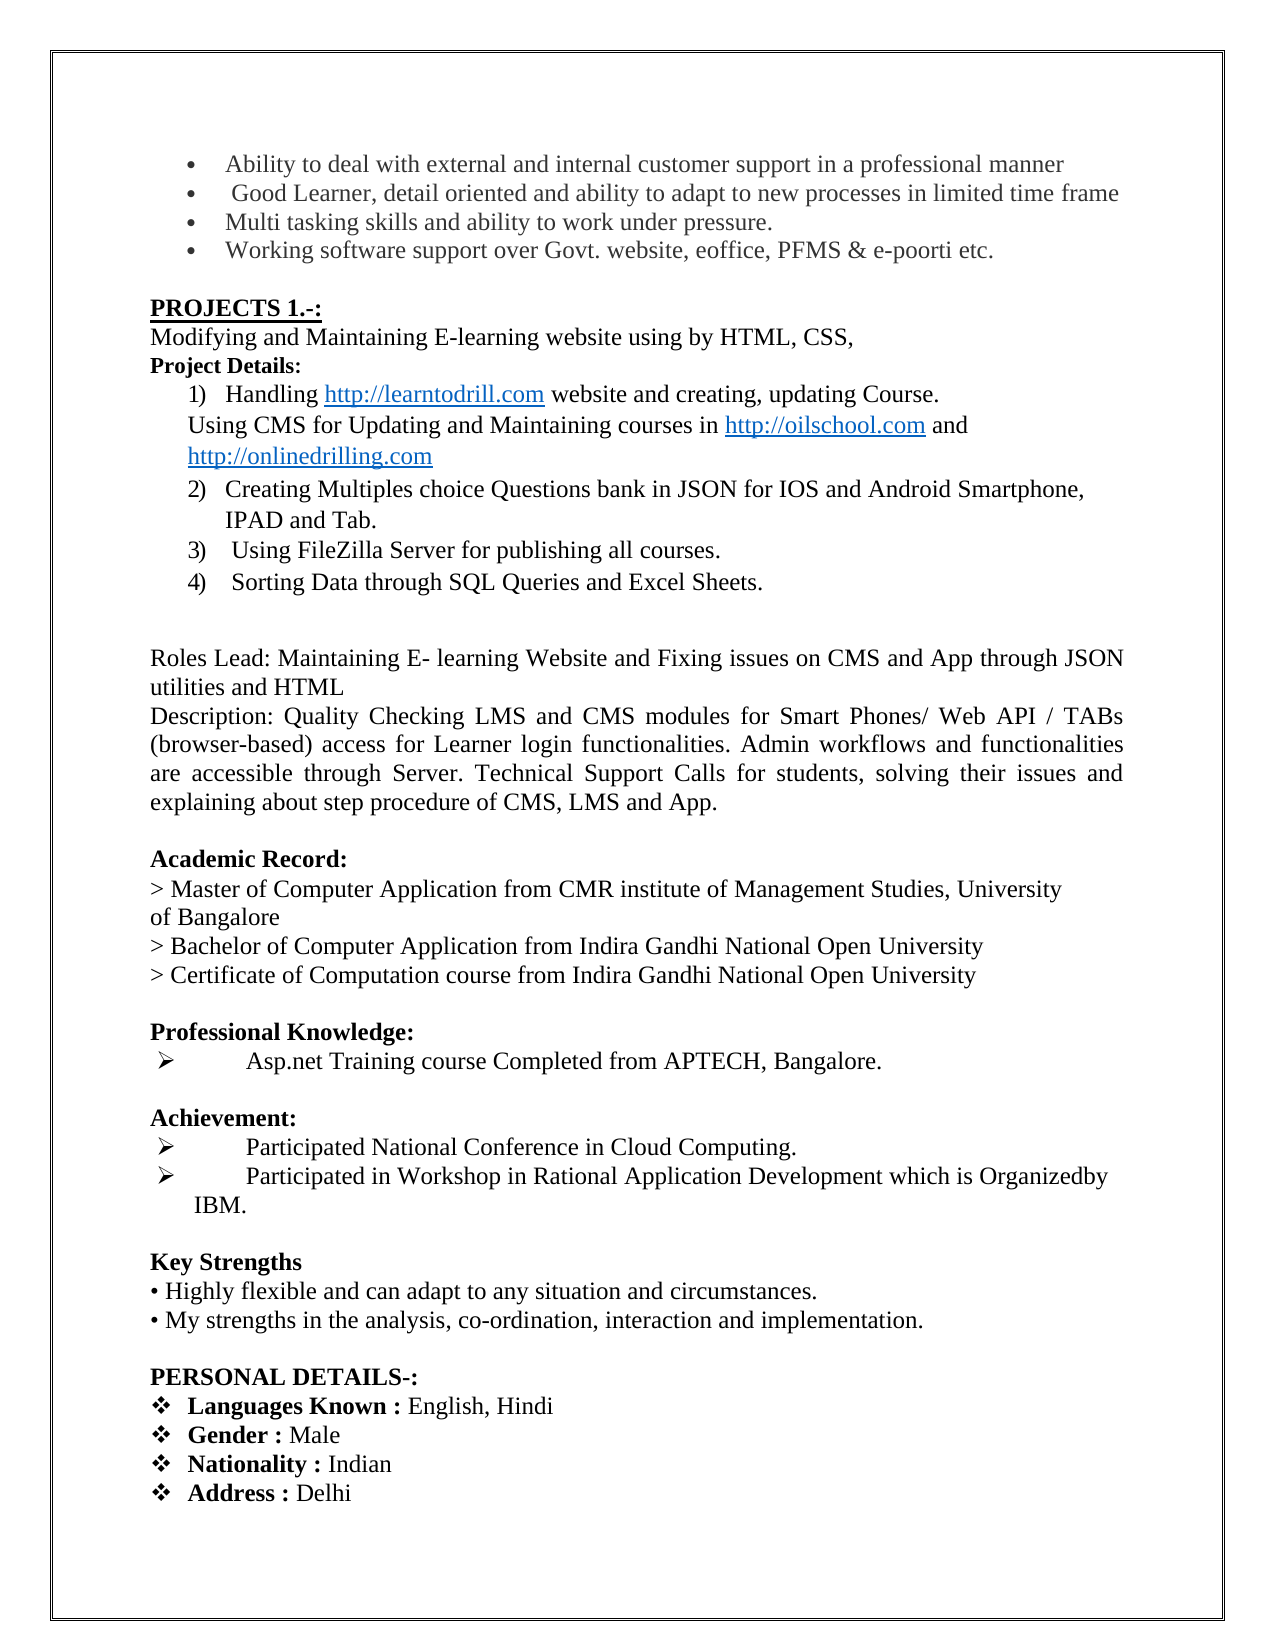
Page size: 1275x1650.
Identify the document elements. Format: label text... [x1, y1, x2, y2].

list Good Learner, detail oriented and ability to adapt to new processes in limited time frame [187, 178, 1137, 207]
list Participated National Conference in Cloud Computing. [156, 1133, 1137, 1161]
subtitle Key Strengths [150, 1248, 1137, 1276]
text Modifying and Maintaining E-learning website using by HTML, CSS, [150, 322, 1137, 351]
subtitle PERSONAL DETAILS-: [150, 1363, 1137, 1392]
subtitle PROJECTS 1.-: [150, 294, 1137, 322]
list Working software support over Govt. website, eoffice, PFMS & e-poorti etc. [187, 235, 1137, 264]
list Sorting Data through SQL Queries and Excel Sheets. [187, 567, 1137, 596]
list Creating Multiples choice Questions bank in JSON for IOS and Android Smartphone, IPAD and Tab. [187, 474, 1084, 534]
list Nationality : Indian [150, 1449, 1137, 1478]
list Ability to deal with external and internal customer support in a professional manner [187, 149, 1137, 178]
text Project Details: [150, 352, 1137, 379]
list My strengths in the analysis, co-ordination, interaction and implementation. [150, 1305, 1137, 1334]
subtitle Academic Record: [150, 845, 1137, 874]
list Participated in Workshop in Rational Application Development which is Organizedby IBM. [156, 1161, 1109, 1219]
list Multi tasking skills and ability to work under pressure. [187, 207, 1137, 235]
list Using FileZilla Server for publishing all courses. [187, 536, 1137, 565]
list Master of Computer Application from CMR institute of Management Studies, University of Bangalore [150, 874, 1089, 931]
list Address : Delhi [150, 1478, 1137, 1506]
list Highly flexible and can adapt to any situation and circumstances. [150, 1276, 1137, 1305]
list Certificate of Computation course from Indira Gandhi National Open University [150, 960, 1137, 989]
list Gender : Male [150, 1420, 1137, 1449]
text Roles Lead: Maintaining E- learning Website and Fixing issues on CMS and App through JSON utilities and HTML [150, 643, 1125, 701]
subtitle Professional Knowledge: [150, 1018, 1137, 1046]
list Asp.net Training course Completed from APTECH, Bangalore. [156, 1046, 1137, 1075]
text Description: Quality Checking LMS and CMS modules for Smart Phones/ Web API / TABs (browser-based) access for Learner login functionalities. Admin workflows and functionalities are accessible through Server. Technical Support Calls for students, solving their issues and explaining about step procedure of CMS, LMS and App. [150, 701, 1124, 816]
subtitle Achievement: [150, 1104, 1137, 1133]
list Bachelor of Computer Application from Indira Gandhi National Open University [150, 931, 1137, 960]
list Languages Known : English, Hindi [150, 1392, 1137, 1420]
list Handling http://learntodrill.com website and creating, updating Course. Using CMS for Updating and Maintaining courses in http://oilschool.com and http://onlinedrilling.com [187, 379, 968, 470]
